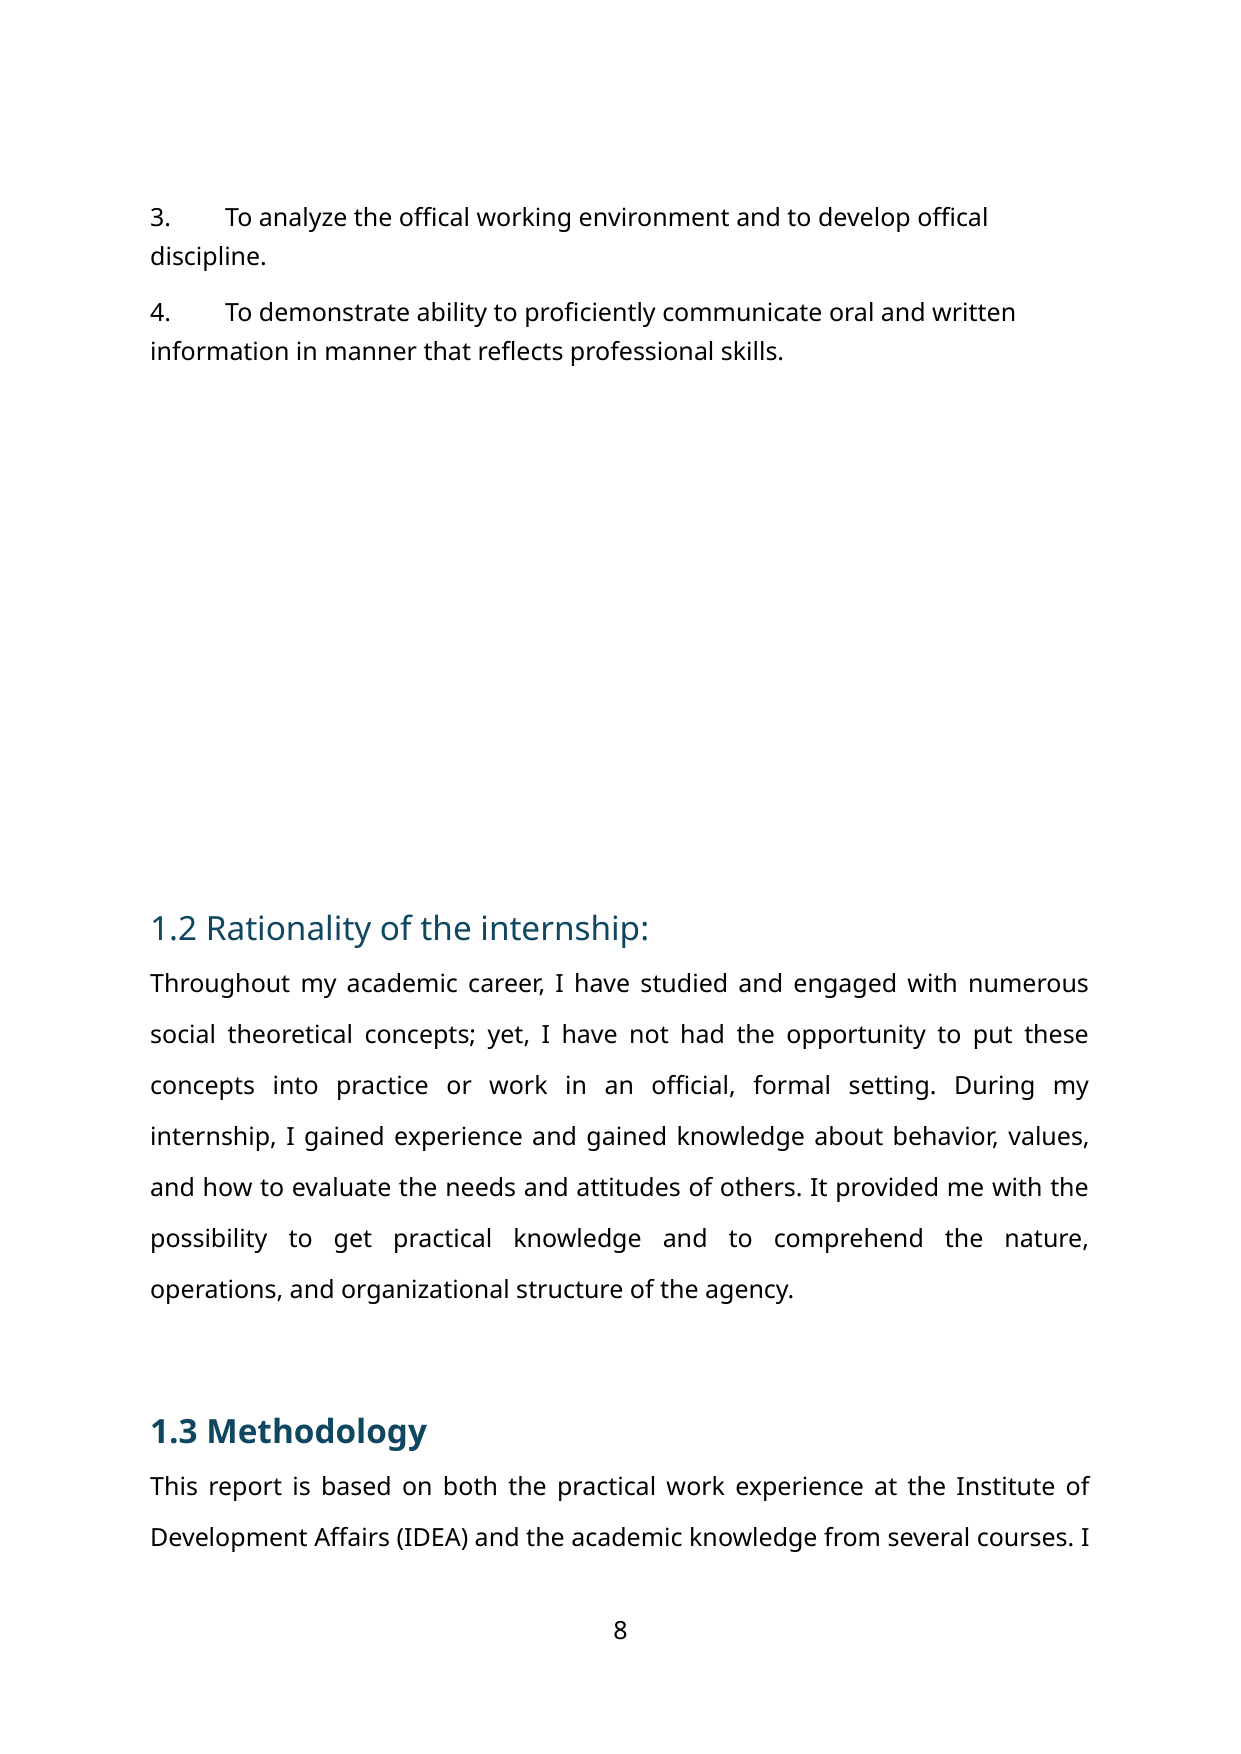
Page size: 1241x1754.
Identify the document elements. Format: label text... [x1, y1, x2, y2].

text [150, 1468, 1090, 1554]
list To demonstrate ability to proficiently communicate oral and written information in manner that reflects professional skills. [150, 294, 1090, 367]
subtitle 1.2 Rationality of the internship: [150, 905, 1090, 950]
list To analyze the offical working environment and to develop offical discipline. [150, 199, 1090, 272]
subtitle 1.3 Methodology [150, 1408, 1090, 1453]
text Throughout my academic career, I have studied and engaged with numerous social theoretical concepts; yet, I have not had the opportunity to put these concepts into practice or work in an official, formal setting. During my internship, I gained experience and gained knowledge about behavior, values, and how to evaluate the needs and attitudes of others. It provided me with the possibility to get practical knowledge and to comprehend the nature, operations, and organizational structure of the agency. [150, 965, 1090, 1306]
